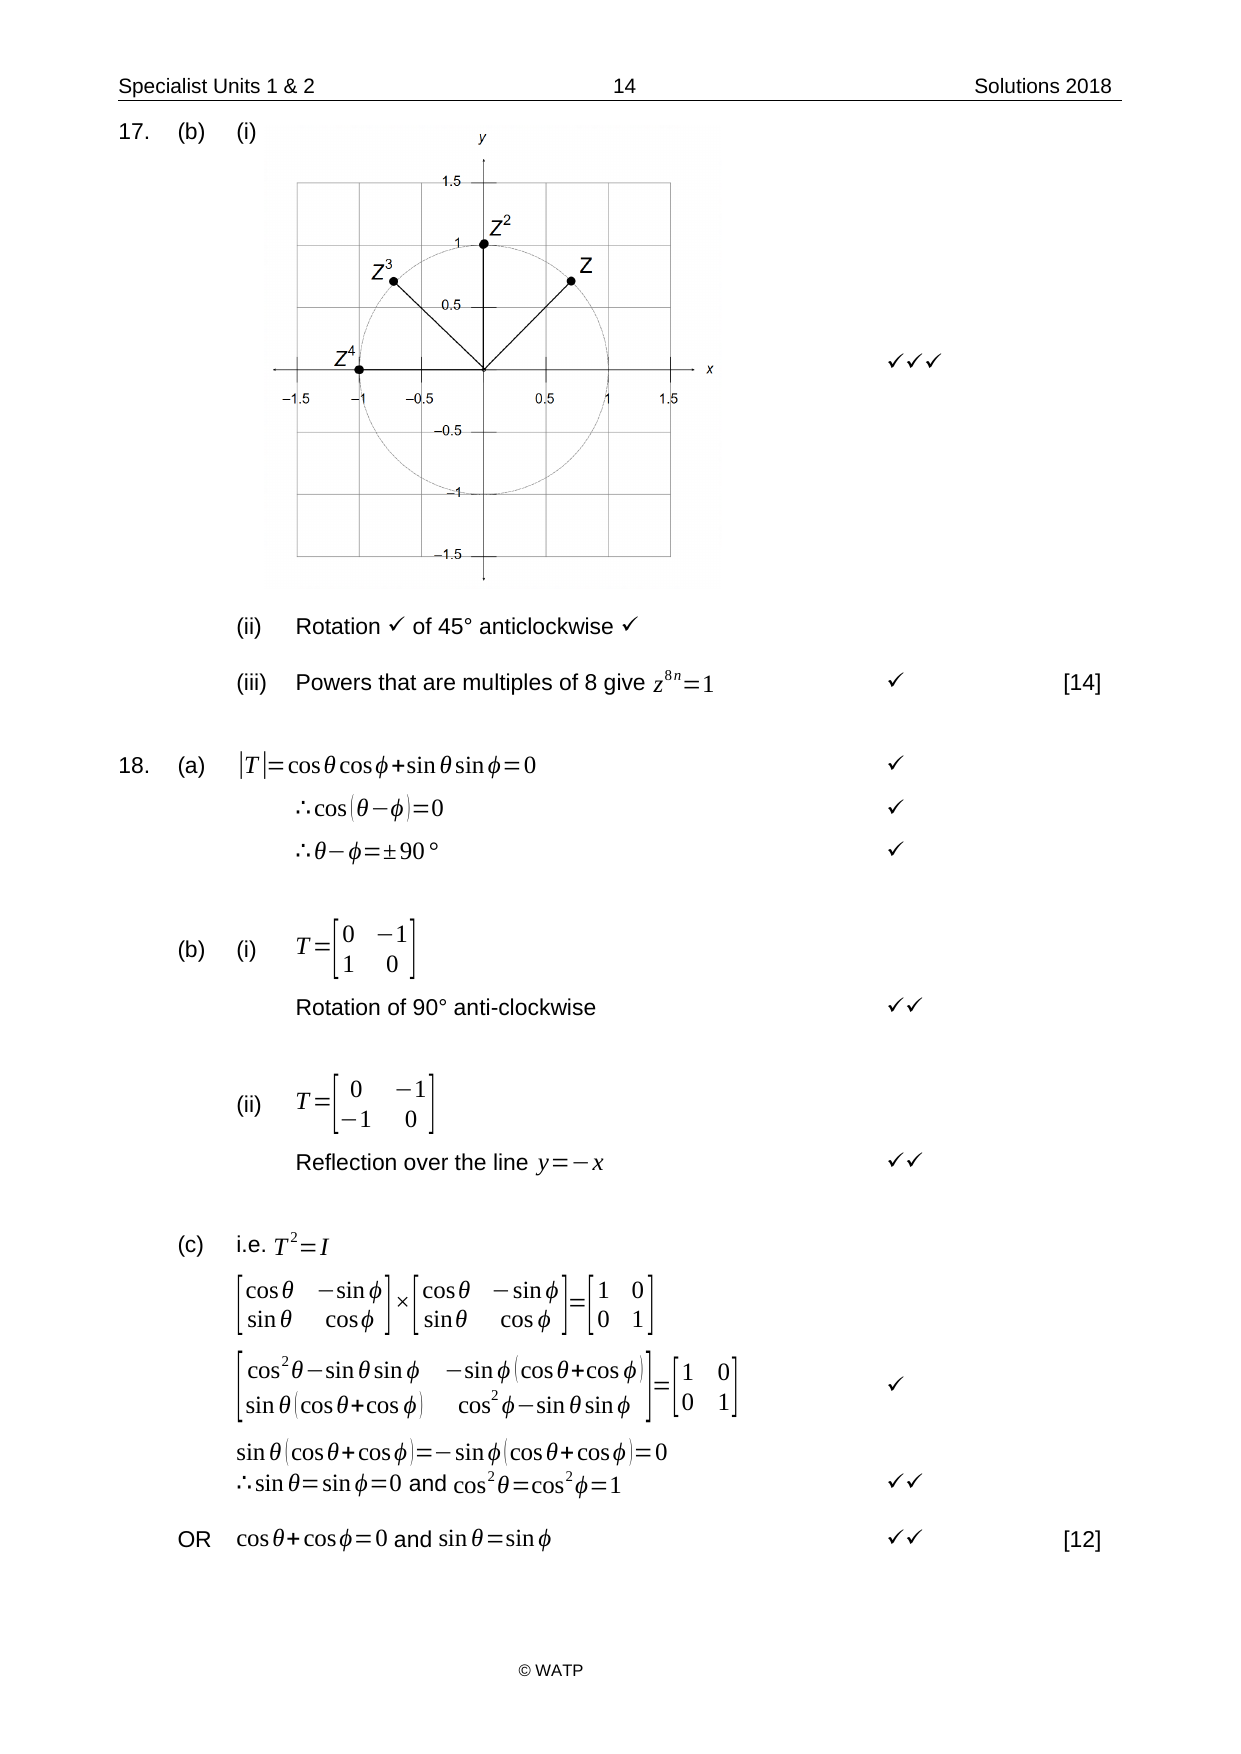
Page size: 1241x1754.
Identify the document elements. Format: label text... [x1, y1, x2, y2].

text and [118, 1467, 1122, 1498]
text Reflection over the line [118, 1149, 1122, 1176]
text (b) (i) [118, 917, 1122, 981]
text OR and [12] [118, 1525, 1122, 1552]
text 18. (a) [118, 750, 1122, 780]
text (c) i.e. [118, 1229, 1122, 1260]
text Rotation of 90° anti-clockwise [118, 994, 1122, 1020]
picture [264, 125, 722, 589]
text (ii) Rotation of 45° anticlockwise [118, 613, 1122, 640]
text (iii) Powers that are multiples of 8 give [14] [118, 666, 1122, 697]
text (ii) [118, 1073, 1122, 1136]
text 17. (b) (i) [118, 118, 1122, 144]
